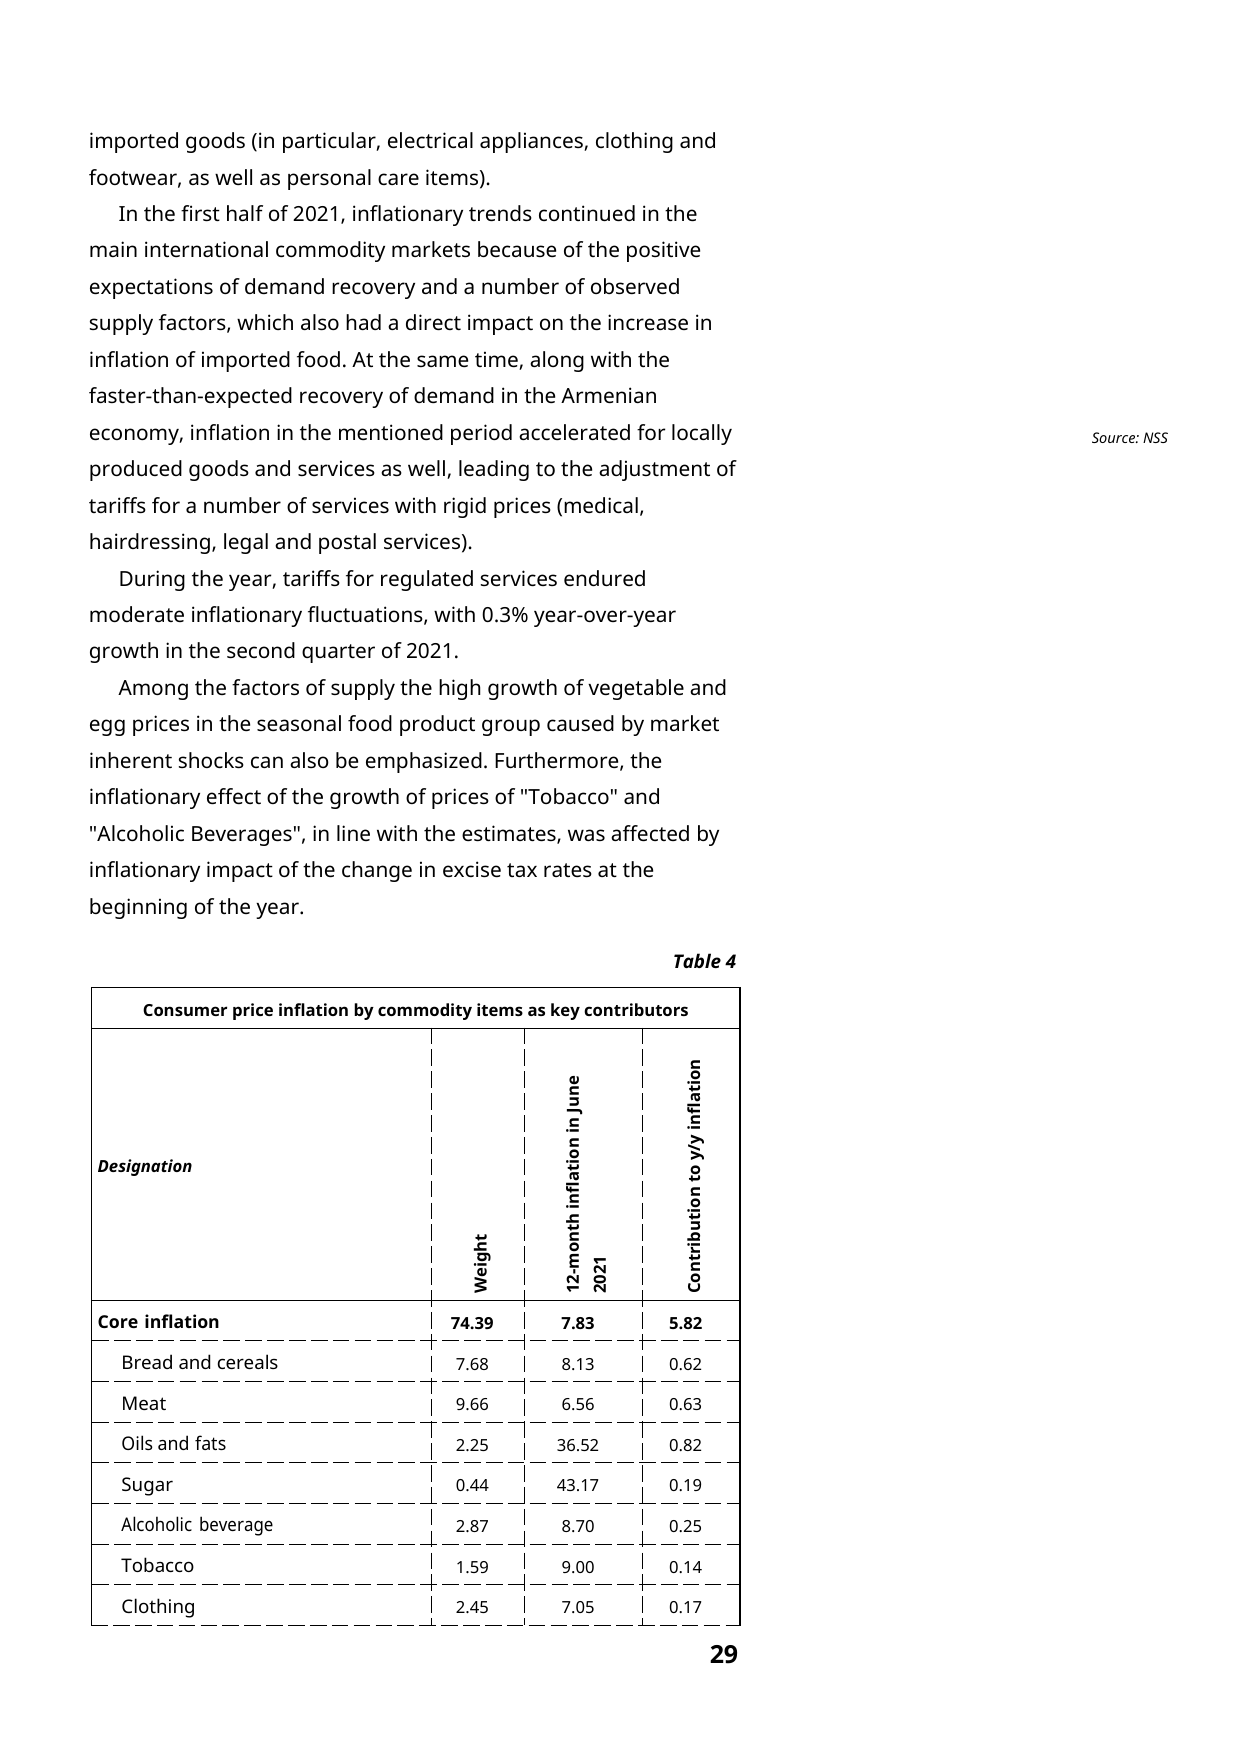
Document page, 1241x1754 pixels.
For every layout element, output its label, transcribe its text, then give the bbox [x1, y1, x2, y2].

table_header Consumer price inflation by commodity items as key contributors [92, 988, 739, 1027]
table_cell 0.63 [643, 1381, 739, 1422]
table_cell Designation [92, 1029, 431, 1300]
text In the first half of 2021, inflationary trends continued in the main international commodity markets because of the positive expectations of demand recovery and a number of observed supply factors, which also had a direct impact on the increase in inflation of imported food. At the same time, along with the faster-than-expected recovery of demand in the Armenian economy, inflation in the mentioned period accelerated for locally produced goods and services as well, leading to the adjustment of tariffs for a number of services with rigid prices (medical, hairdressing, legal and postal services). [89, 191, 738, 556]
table_cell 7.83 [525, 1301, 643, 1340]
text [89, 118, 738, 191]
table_cell 2.25 [431, 1422, 525, 1462]
table_cell Sugar [92, 1462, 431, 1503]
table_cell 8.70 [525, 1503, 643, 1543]
text Table 4 [89, 947, 738, 974]
table_cell 0.62 [643, 1340, 739, 1381]
table_cell 2.45 [431, 1584, 525, 1625]
table_cell Bread and cereals [92, 1340, 431, 1381]
table_cell 1.59 [431, 1544, 525, 1584]
table_cell 0.44 [431, 1462, 525, 1503]
table_cell 0.25 [643, 1503, 739, 1543]
table_cell 43.17 [525, 1462, 643, 1503]
table_cell 0.19 [643, 1462, 739, 1503]
table_cell Tobacco [92, 1544, 431, 1584]
table_cell 0.17 [643, 1584, 739, 1625]
table_cell Alcoholic beverage [92, 1503, 431, 1543]
table_cell 6.56 [525, 1381, 643, 1422]
table_cell 0.82 [643, 1422, 739, 1462]
table_cell 9.66 [431, 1381, 525, 1422]
table_cell Oils and fats [92, 1422, 431, 1462]
table_cell 36.52 [525, 1422, 643, 1462]
table_cell 7.05 [525, 1584, 643, 1625]
table_cell 5.82 [643, 1301, 739, 1340]
text Among the factors of supply the high growth of vegetable and egg prices in the seasonal food product group caused by market inherent shocks can also be emphasized. Furthermore, the inflationary effect of the growth of prices of "Tobacco" and "Alcoholic Beverages", in line with the estimates, was affected by inflationary impact of the change in excise tax rates at the beginning of the year. [89, 665, 738, 920]
table_cell 74.39 [431, 1301, 525, 1340]
table_cell Meat [92, 1381, 431, 1422]
table_cell 7.68 [431, 1340, 525, 1381]
table_cell 0.14 [643, 1544, 739, 1584]
table_cell 9.00 [525, 1544, 643, 1584]
table_cell Contribution to y/y inflation [643, 1029, 739, 1300]
table_cell 12-month inflation in June 2021 [525, 1029, 643, 1300]
table_cell Weight [431, 1029, 525, 1300]
table_cell 2.87 [431, 1503, 525, 1543]
table_cell Core inflation [92, 1301, 431, 1340]
table_cell Clothing [92, 1584, 431, 1625]
text During the year, tariffs for regulated services endured moderate inflationary fluctuations, with 0.3% year-over-year growth in the second quarter of 2021. [89, 556, 738, 665]
table_cell 8.13 [525, 1340, 643, 1381]
